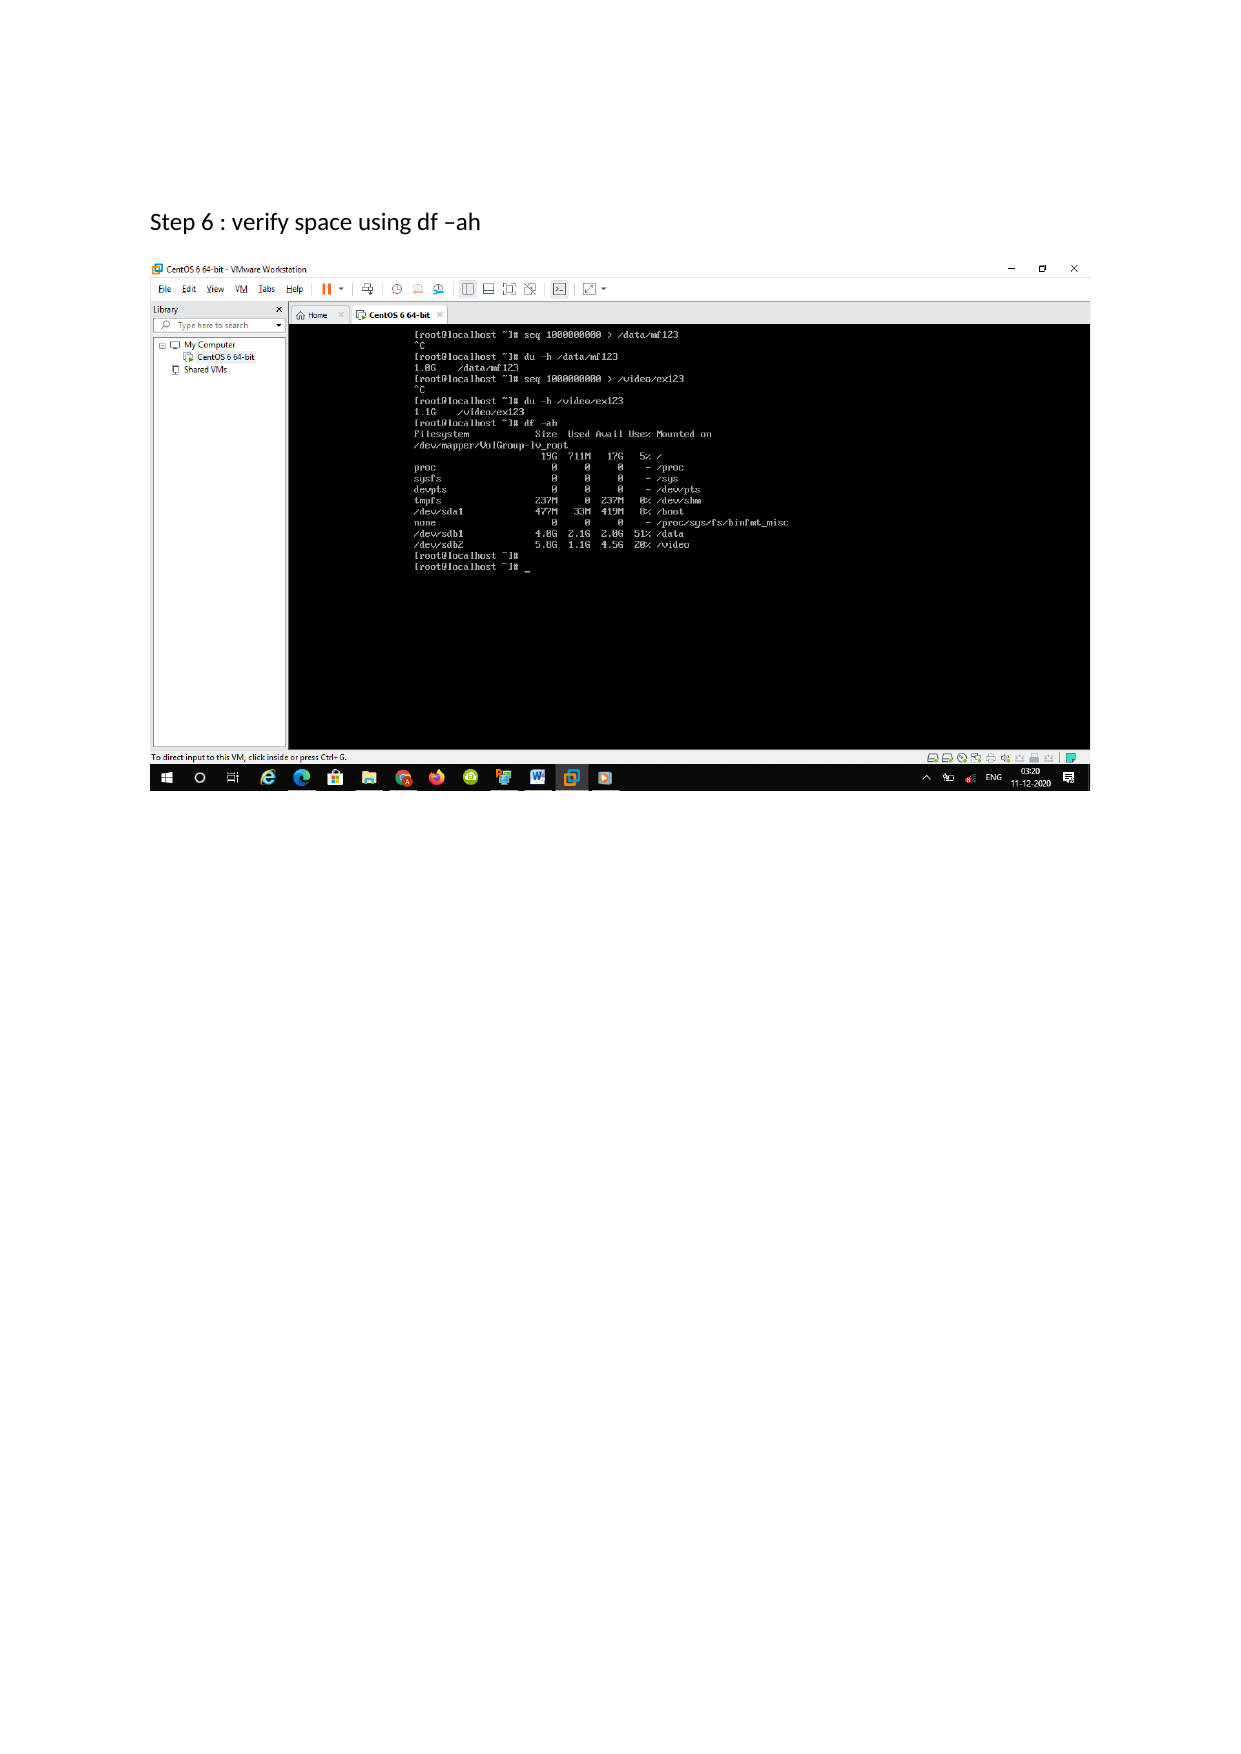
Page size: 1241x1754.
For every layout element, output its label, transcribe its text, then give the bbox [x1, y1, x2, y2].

text Step 6 : verify space using df –ah [150, 206, 1090, 236]
picture [150, 261, 1091, 791]
